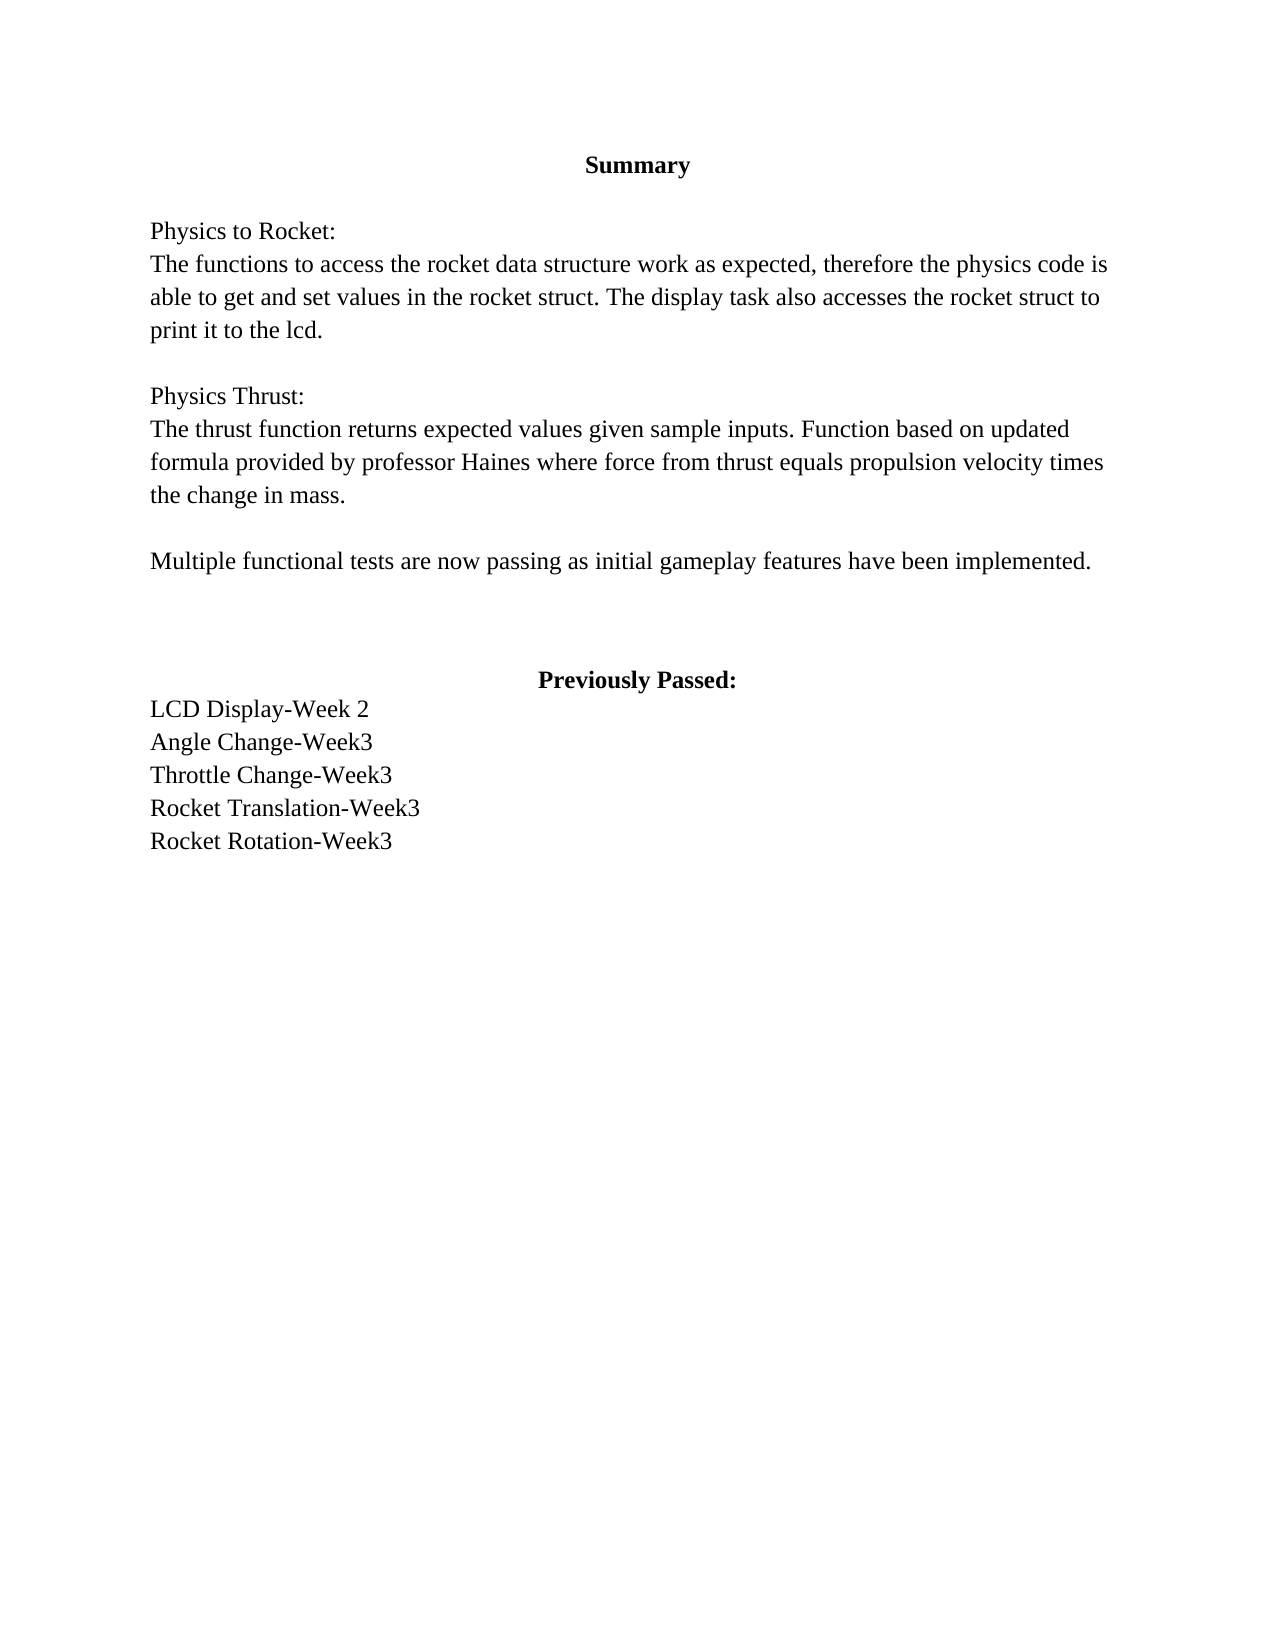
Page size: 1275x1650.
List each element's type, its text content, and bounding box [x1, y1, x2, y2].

text Multiple functional tests are now passing as initial gameplay features have been implemented. [150, 546, 1125, 575]
text Rocket Translation-Week3 [150, 793, 1125, 822]
text LCD Display-Week 2 [150, 694, 1125, 723]
text Summary [150, 150, 1125, 179]
text The thrust function returns expected values given sample inputs. Function based on updated formula provided by professor Haines where force from thrust equals propulsion velocity times the change in mass. [150, 414, 1125, 509]
text The functions to access the rocket data structure work as expected, therefore the physics code is able to get and set values in the rocket struct. The display task also accesses the rocket struct to print it to the lcd. [150, 249, 1125, 344]
text Physics Thrust: [150, 381, 1125, 410]
text Previously Passed: [150, 666, 1125, 694]
text Rocket Rotation-Week3 [150, 826, 1125, 855]
text Physics to Rocket: [150, 216, 1125, 245]
text Angle Change-Week3 [150, 727, 1125, 756]
text Throttle Change-Week3 [150, 760, 1125, 789]
